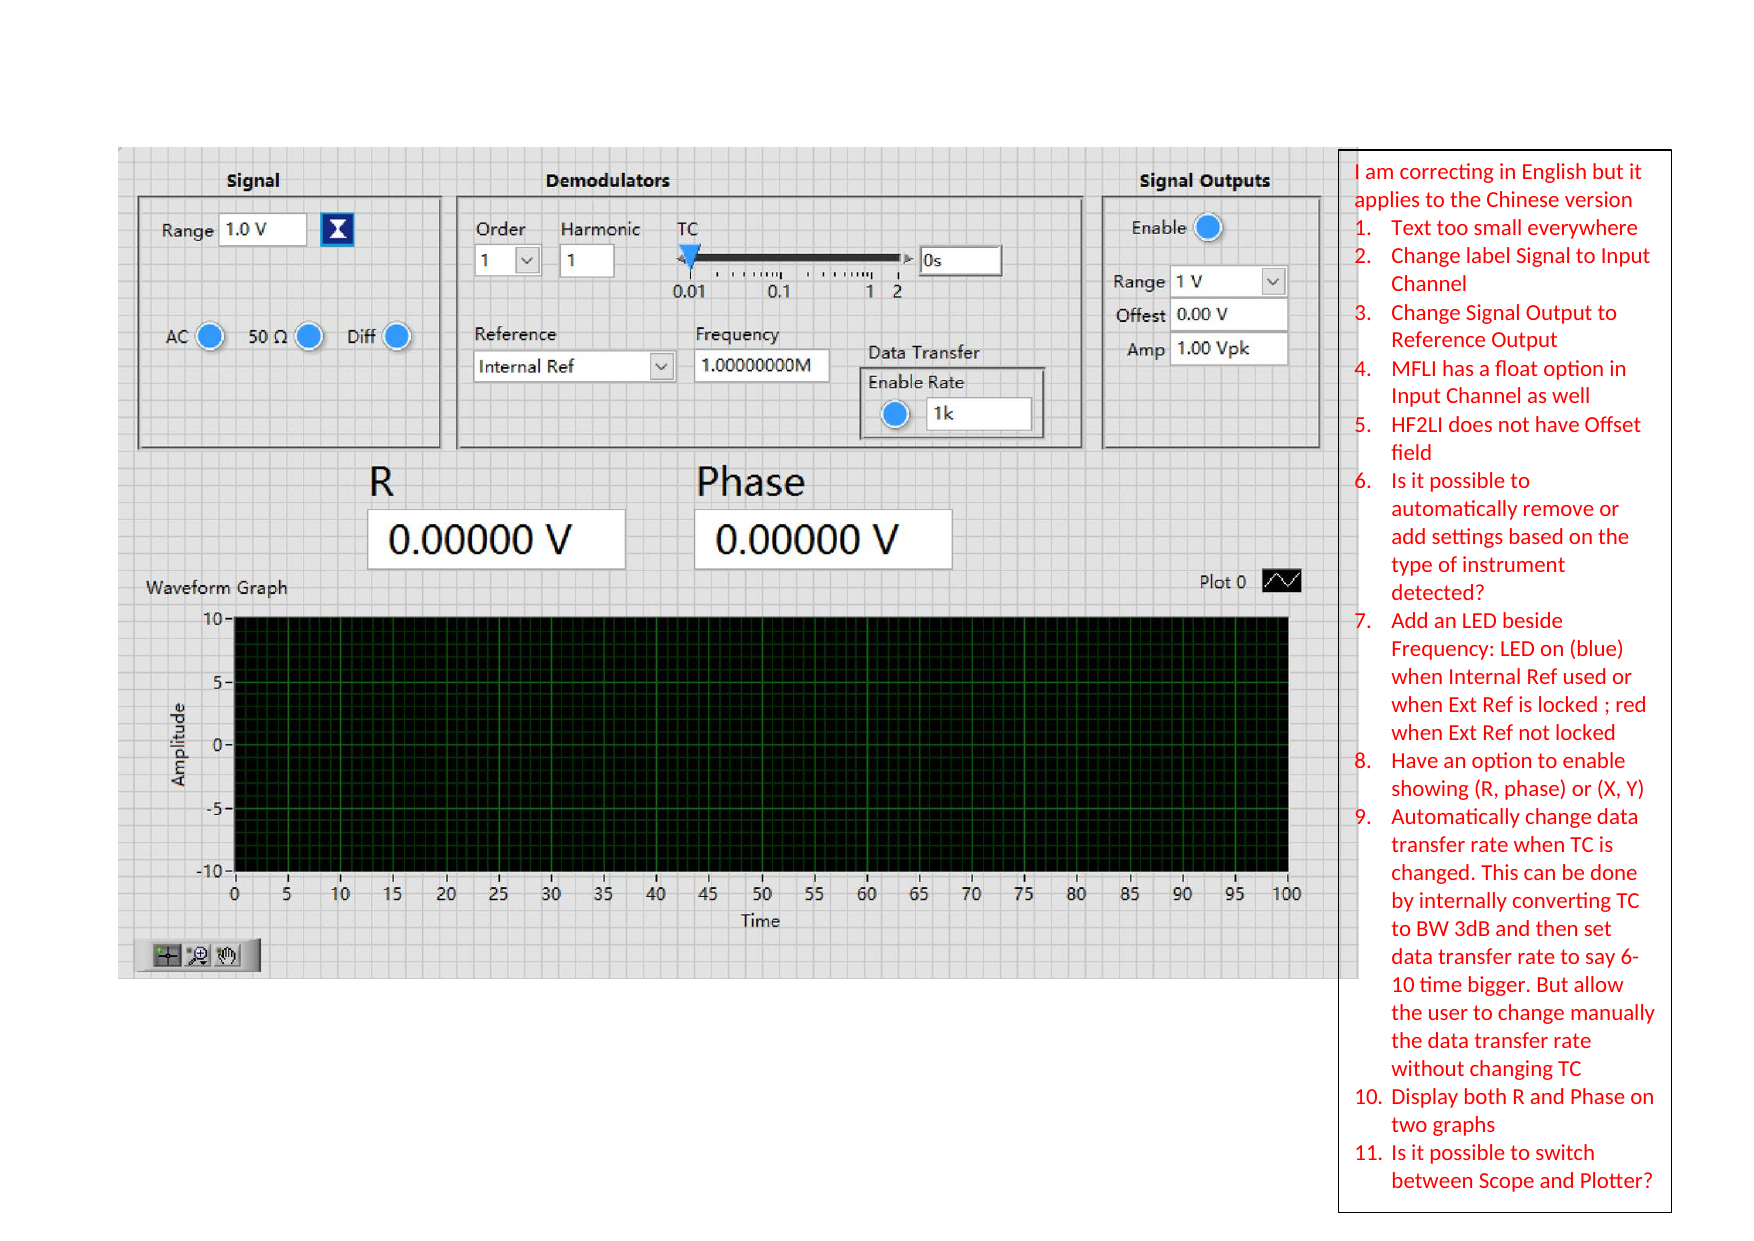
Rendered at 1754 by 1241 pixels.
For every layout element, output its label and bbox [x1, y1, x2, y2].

picture [1339, 151, 1359, 979]
picture [118, 147, 1359, 979]
